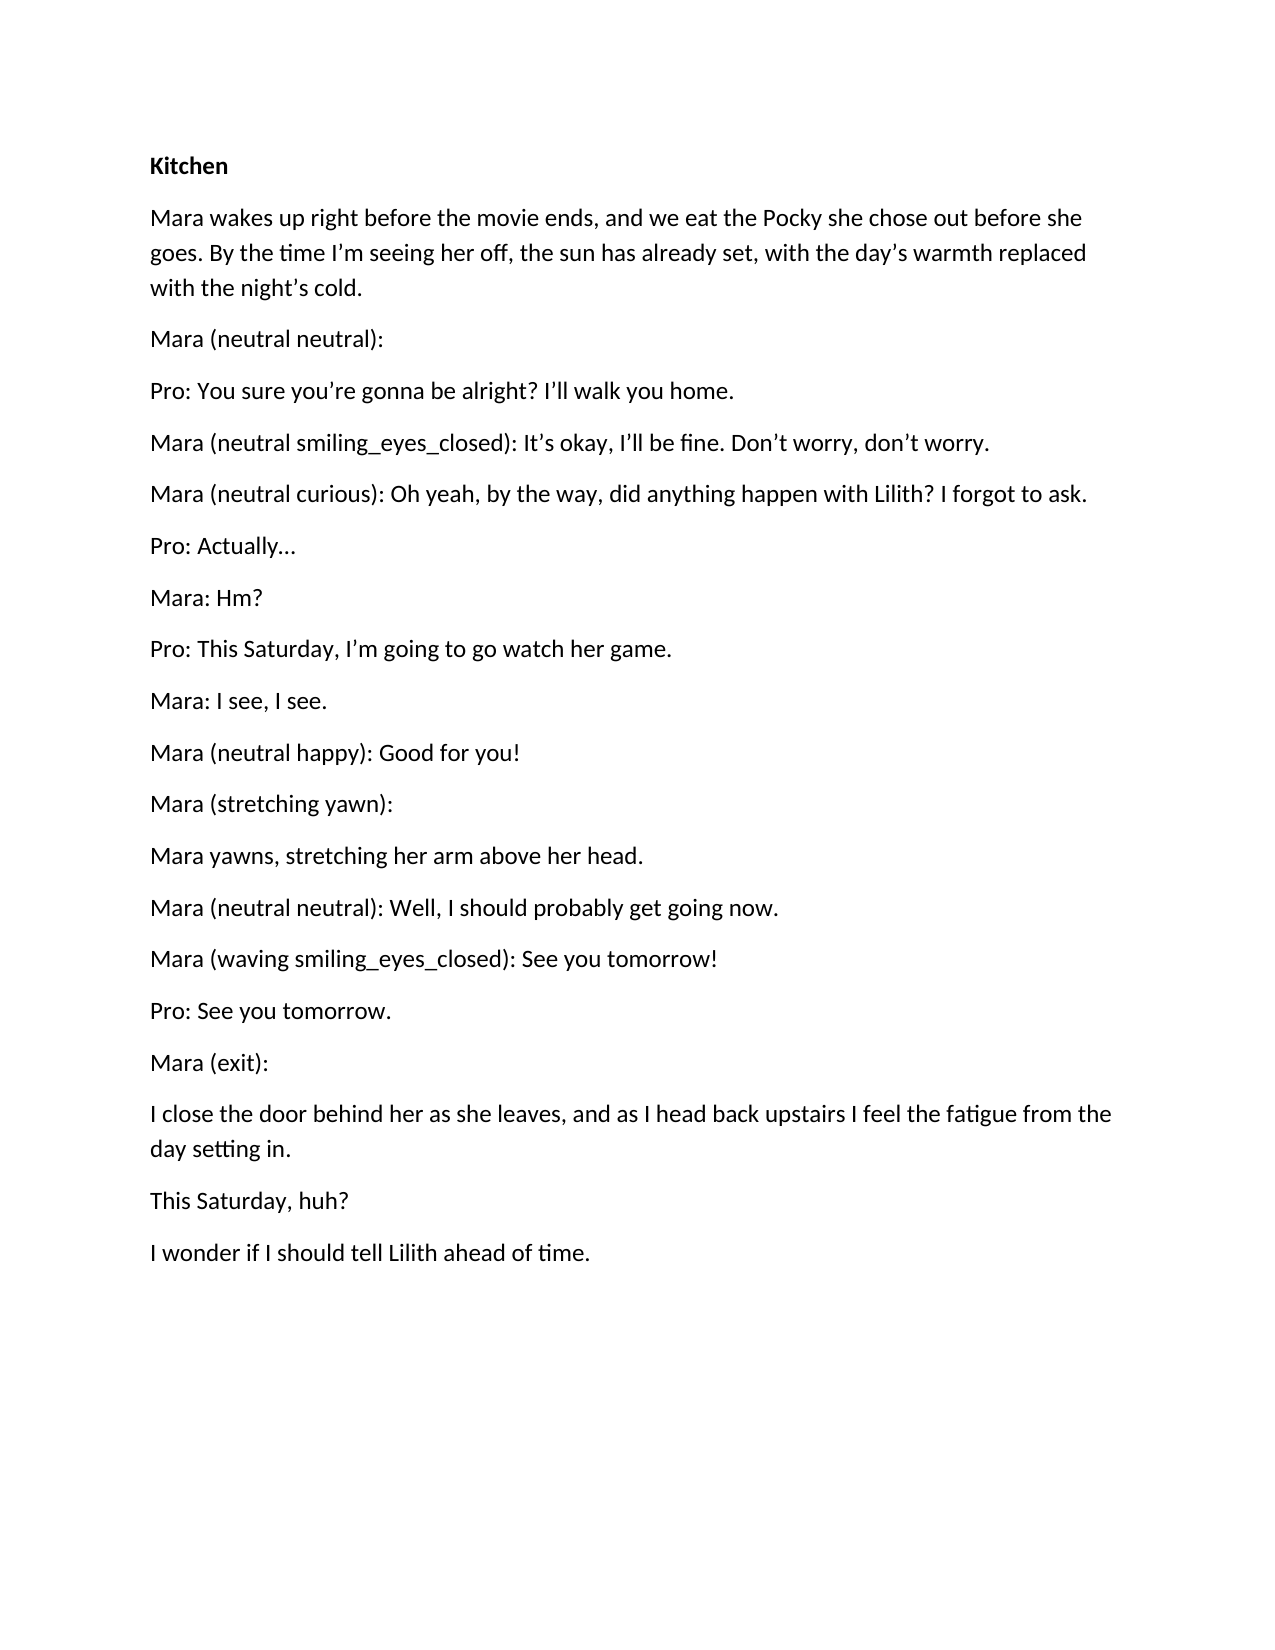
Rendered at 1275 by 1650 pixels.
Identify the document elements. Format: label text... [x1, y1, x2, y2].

text Mara (neutral neutral): [150, 323, 1125, 354]
text Mara (neutral smiling_eyes_closed): It’s okay, I’ll be fine. Don’t worry, don’t worry. [150, 427, 1125, 457]
text Mara (neutral happy): Good for you! [150, 737, 1125, 767]
text This Saturday, huh? [150, 1185, 1125, 1216]
text Mara (exit): [150, 1047, 1125, 1077]
text Mara (stretching yawn): [150, 788, 1125, 819]
text Mara: I see, I see. [150, 685, 1125, 716]
text Pro: You sure you’re gonna be alright? I’ll walk you home. [150, 375, 1125, 406]
text Pro: This Saturday, I’m going to go watch her game. [150, 633, 1125, 664]
text Mara yawns, stretching her arm above her head. [150, 840, 1125, 871]
text Kitchen [150, 150, 1125, 181]
text Mara (neutral neutral): Well, I should probably get going now. [150, 892, 1125, 922]
text Mara wakes up right before the movie ends, and we eat the Pocky she chose out before she goes. By the time I’m seeing her off, the sun has already set, with the day’s warmth replaced with the night’s cold. [150, 202, 1125, 302]
text Pro: Actually… [150, 530, 1125, 561]
text Mara: Hm? [150, 582, 1125, 612]
text Mara (waving smiling_eyes_closed): See you tomorrow! [150, 943, 1125, 974]
text I close the door behind her as she leaves, and as I head back upstairs I feel the fatigue from the day setting in. [150, 1098, 1125, 1164]
text I wonder if I should tell Lilith ahead of time. [150, 1237, 1125, 1267]
text Pro: See you tomorrow. [150, 995, 1125, 1026]
text Mara (neutral curious): Oh yeah, by the way, did anything happen with Lilith? I forgot to ask. [150, 478, 1125, 509]
